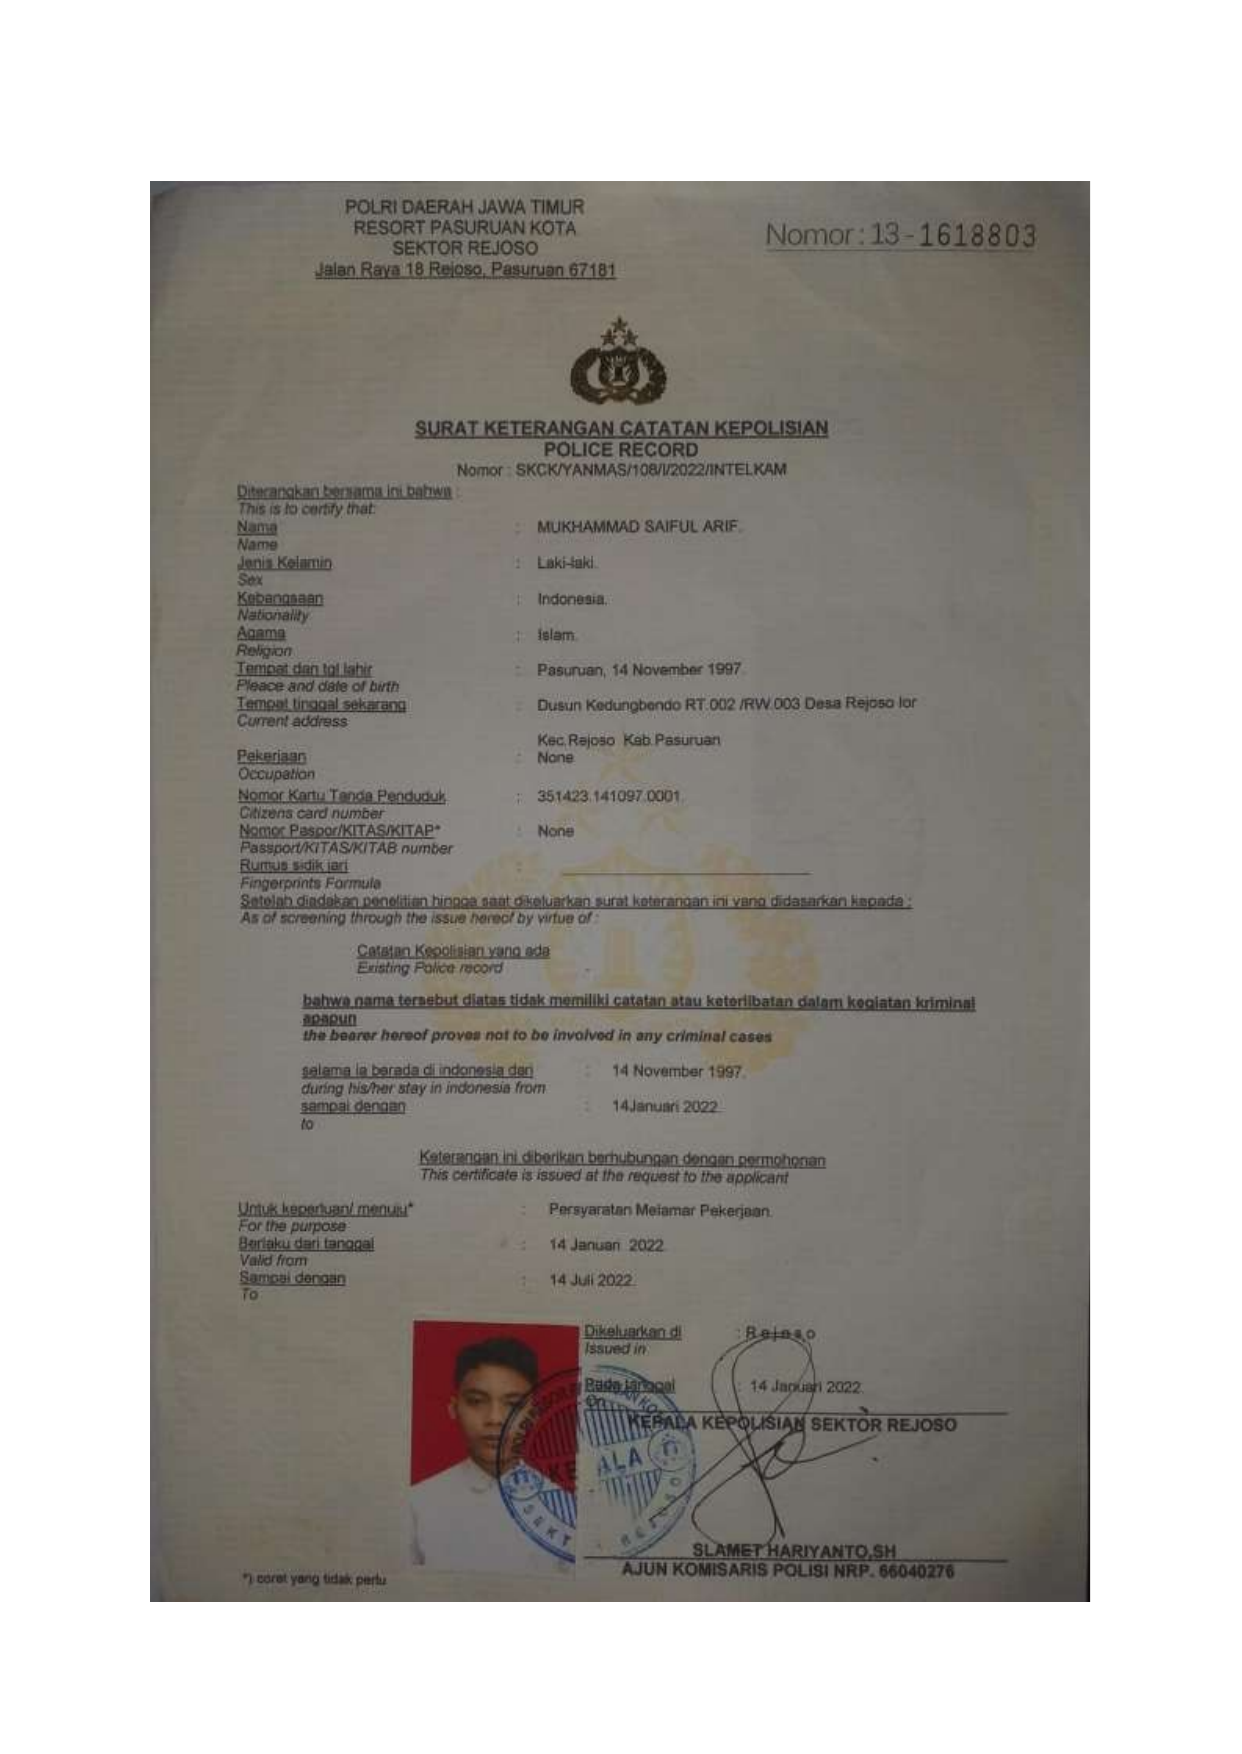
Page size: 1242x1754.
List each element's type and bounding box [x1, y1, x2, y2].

picture [150, 181, 1091, 1602]
